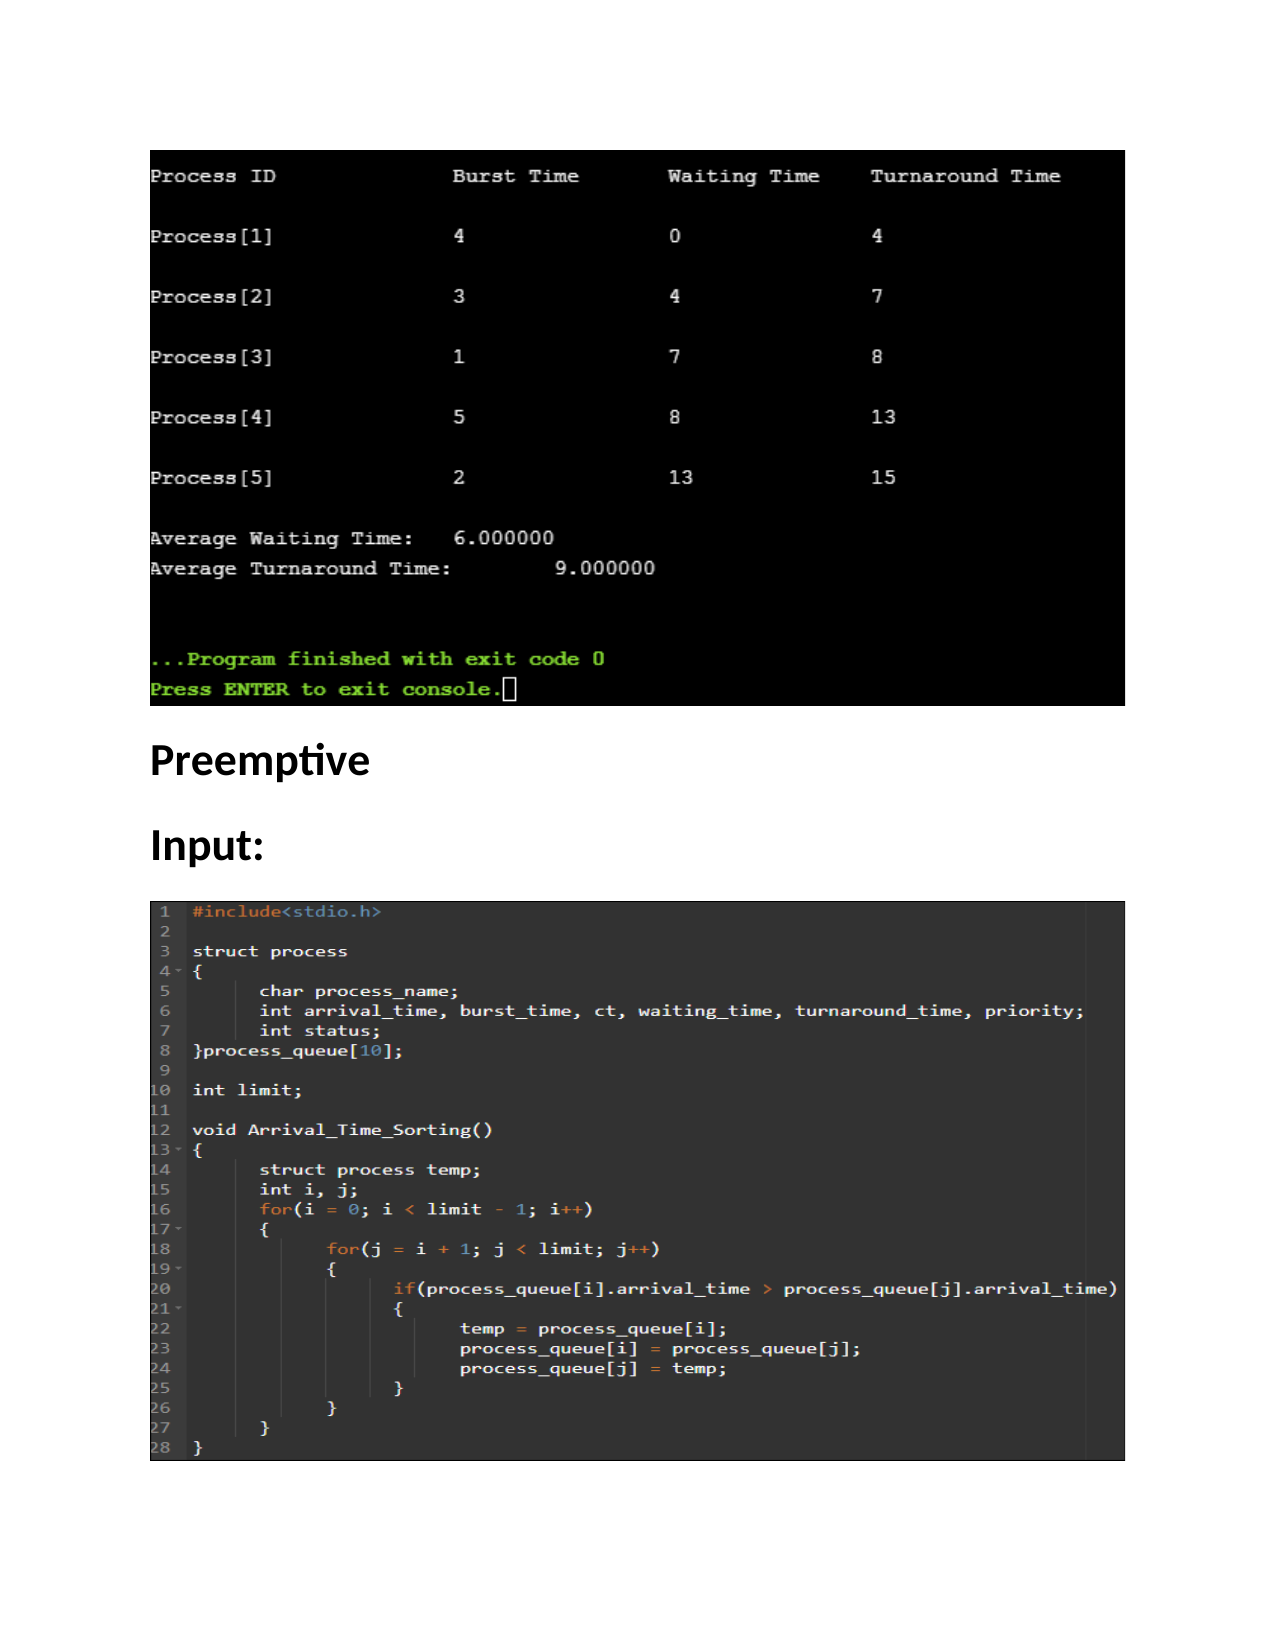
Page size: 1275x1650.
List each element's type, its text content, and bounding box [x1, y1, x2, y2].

text Preemptive [150, 731, 1125, 787]
text Input: [150, 816, 1125, 872]
picture [150, 150, 1125, 706]
picture [150, 901, 1125, 1461]
